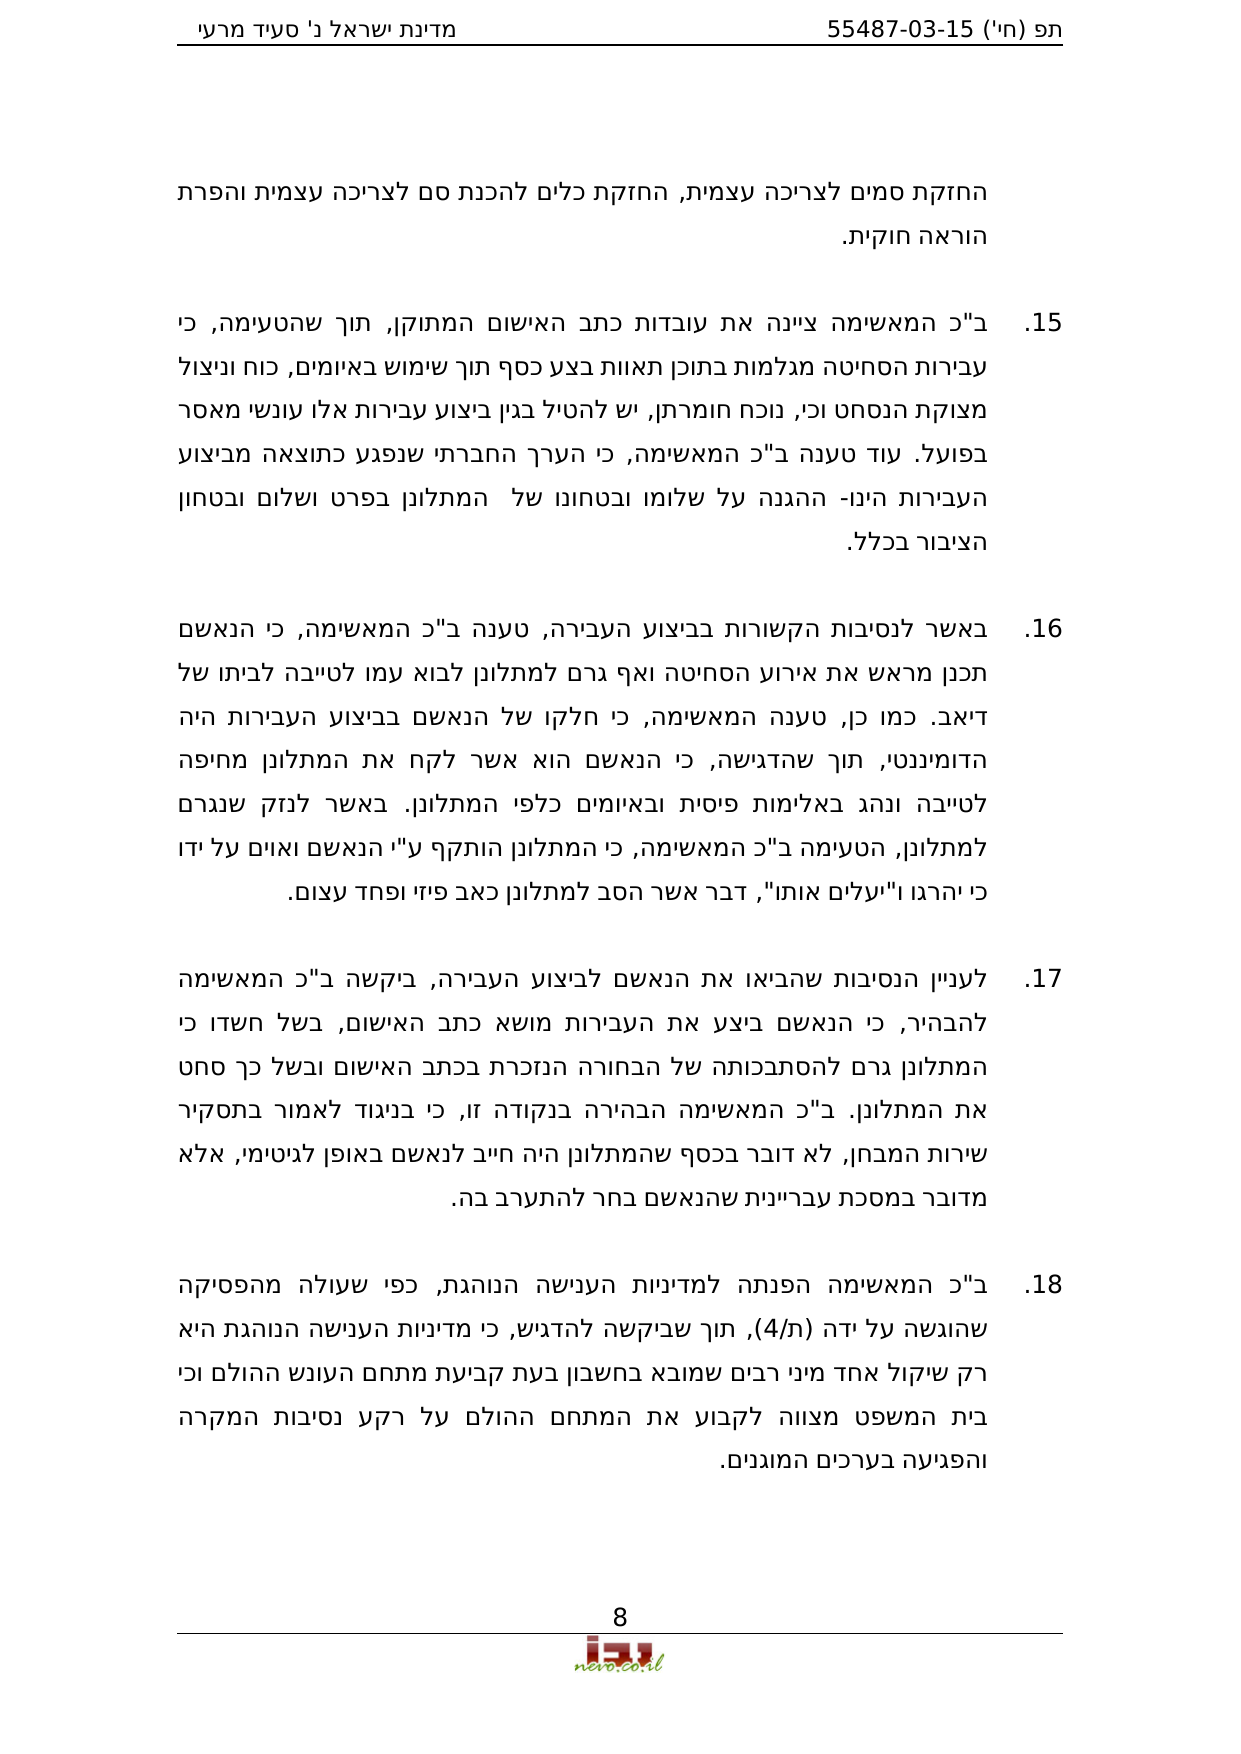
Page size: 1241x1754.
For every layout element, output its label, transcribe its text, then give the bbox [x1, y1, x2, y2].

text 17. לעניין הנסיבות שהביאו את הנאשם לביצוע העבירה, ביקשה ב"כ המאשימה להבהיר, כי הנאשם ביצע את העבירות מושא כתב האישום, בשל חשדו כי המתלונן גרם להסתבכותה של הבחורה הנזכרת בכתב האישום ובשל כך סחט את המתלונן. ב"כ המאשימה הבהירה בנקודה זו, כי בניגוד לאמור בתסקיר שירות המבחן, לא דובר בכסף שהמתלונן היה חייב לנאשם באופן לגיטימי, אלא מדובר במסכת עבריינית שהנאשם בחר להתערב בה. [177, 964, 1063, 1213]
text 18. ב"כ המאשימה הפנתה למדיניות הענישה הנוהגת, כפי שעולה מהפסיקה שהוגשה על ידה (ת/4), תוך שביקשה להדגיש, כי מדיניות הענישה הנוהגת היא רק שיקול אחד מיני רבים שמובא בחשבון בעת קביעת מתחם העונש ההולם וכי בית המשפט מצווה לקבוע את המתחם ההולם על רקע נסיבות המקרה והפגיעה בערכים המוגנים. [177, 1270, 1063, 1475]
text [177, 177, 1063, 250]
text 15. ב"כ המאשימה ציינה את עובדות כתב האישום המתוקן, תוך שהטעימה, כי עבירות הסחיטה מגלמות בתוכן תאוות בצע כסף תוך שימוש באיומים, כוח וניצול מצוקת הנסחט וכי, נוכח חומרתן, יש להטיל בגין ביצוע עבירות אלו עונשי מאסר בפועל. עוד טענה ב"כ המאשימה, כי הערך החברתי שנפגע כתוצאה מביצוע העבירות הינו- ההגנה על שלומו ובטחונו של המתלונן בפרט ושלום ובטחון הציבור בכלל. [177, 308, 1063, 556]
text 16. באשר לנסיבות הקשורות בביצוע העבירה, טענה ב"כ המאשימה, כי הנאשם תכנן מראש את אירוע הסחיטה ואף גרם למתלונן לבוא עמו לטייבה לביתו של דיאב. כמו כן, טענה המאשימה, כי חלקו של הנאשם בביצוע העבירות היה הדומיננטי, תוך שהדגישה, כי הנאשם הוא אשר לקח את המתלונן מחיפה לטייבה ונהג באלימות פיסית ובאיומים כלפי המתלונן. באשר לנזק שנגרם למתלונן, הטעימה ב"כ המאשימה, כי המתלונן הותקף ע"י הנאשם ואוים על ידו כי יהרגו ו"יעלים אותו", דבר אשר הסב למתלונן כאב פיזי ופחד עצום. [177, 614, 1063, 906]
picture [574, 1635, 666, 1673]
